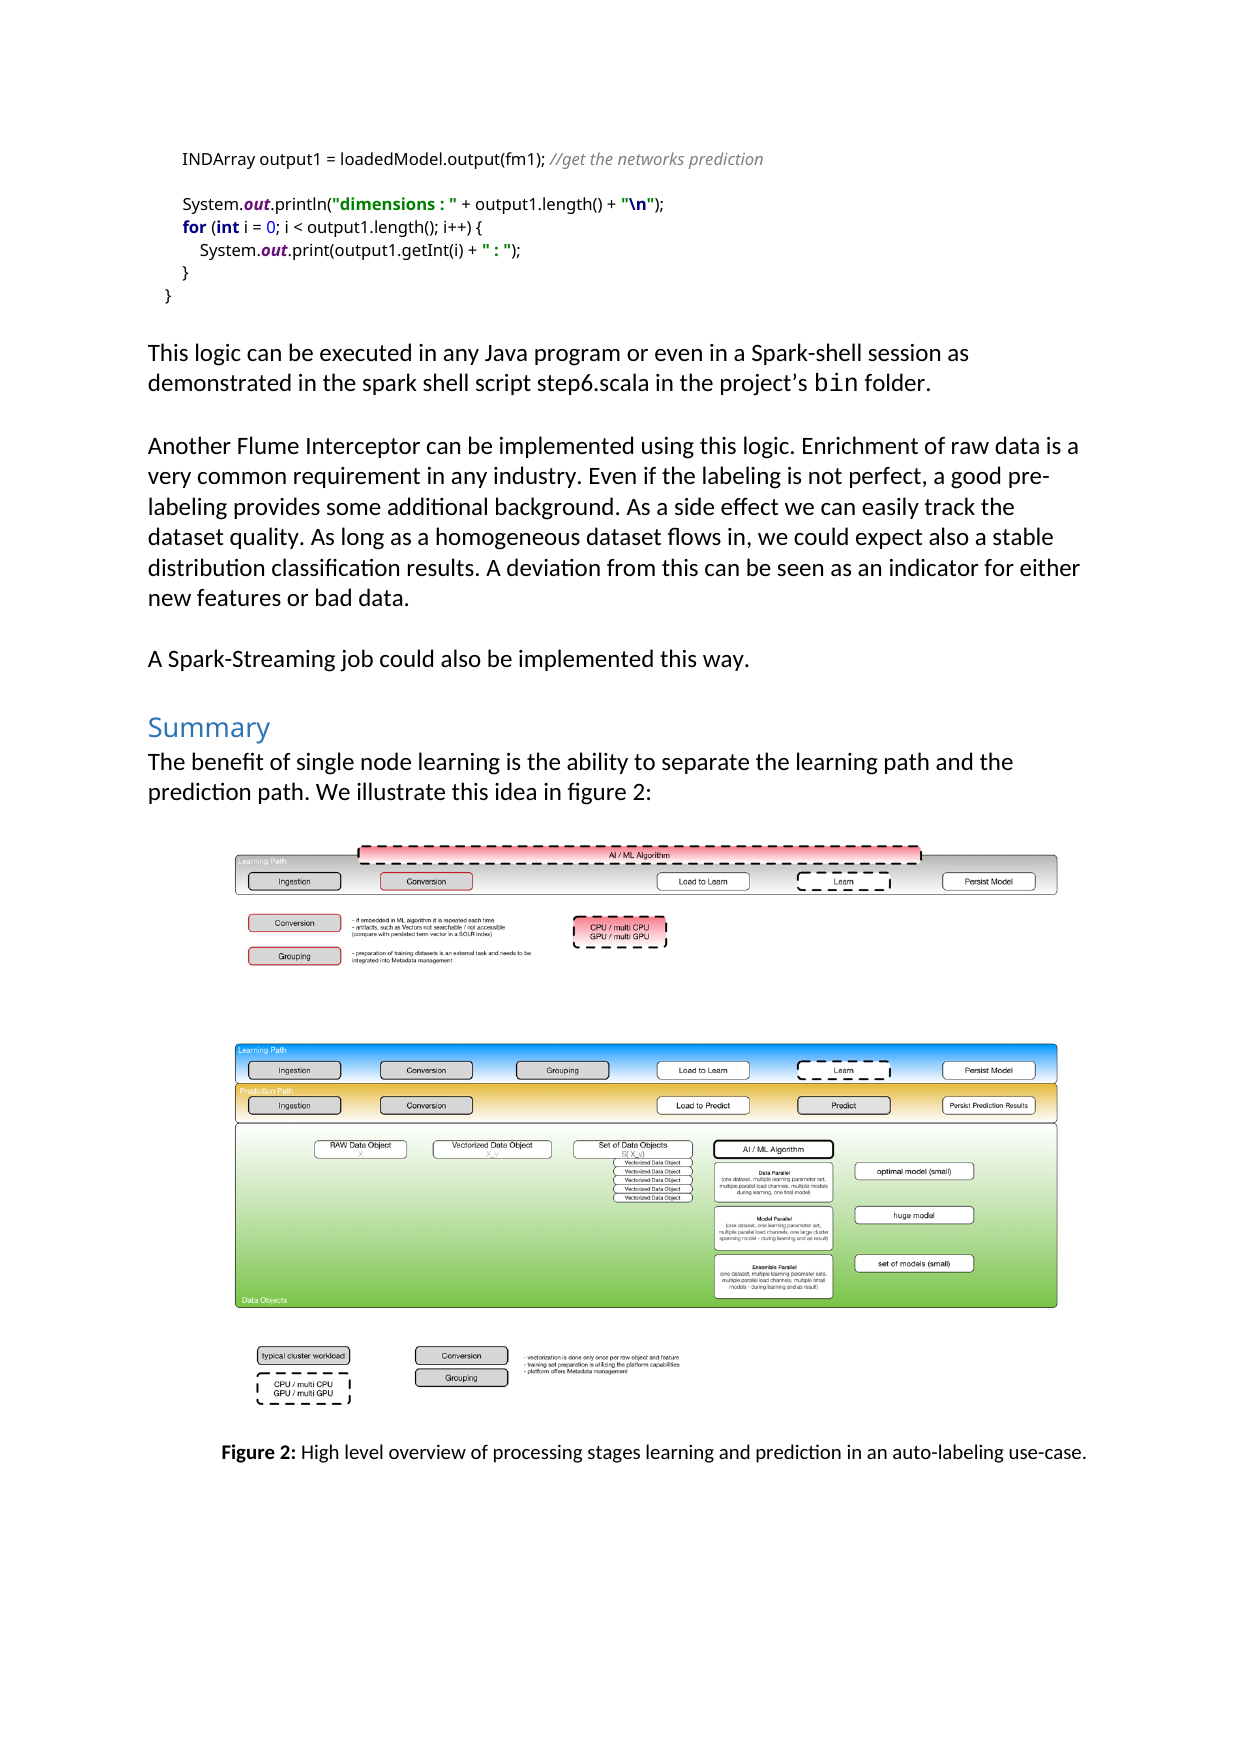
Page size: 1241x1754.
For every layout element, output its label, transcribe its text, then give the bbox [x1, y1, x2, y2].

text The benefit of single node learning is the ability to separate the learning path and the prediction path. We illustrate this idea in figure 2: [148, 746, 1093, 807]
picture [147, 837, 1092, 1439]
subtitle Summary [148, 709, 1093, 746]
text A Spark-Streaming job could also be implemented this way. [148, 643, 1093, 674]
text This logic can be executed in any Java program or even in a Spark-shell session as demonstrated in the spark shell script step6.scala in the project’s bin folder. [148, 337, 1093, 399]
text Figure 2: High level overview of processing stages learning and prediction in an auto-labeling use-case. [221, 1439, 1093, 1464]
text Another Flume Interceptor can be implemented using this logic. Enrichment of raw data is a very common requirement in any industry. Even if the labeling is not perfect, a good pre-labeling provides some additional background. As a side effect we can easily track the dataset quality. As long as a homogeneous dataset flows in, we could expect also a stable distribution classification results. A deviation from this can be seen as an indicator for either new features or bad data. [148, 430, 1093, 613]
